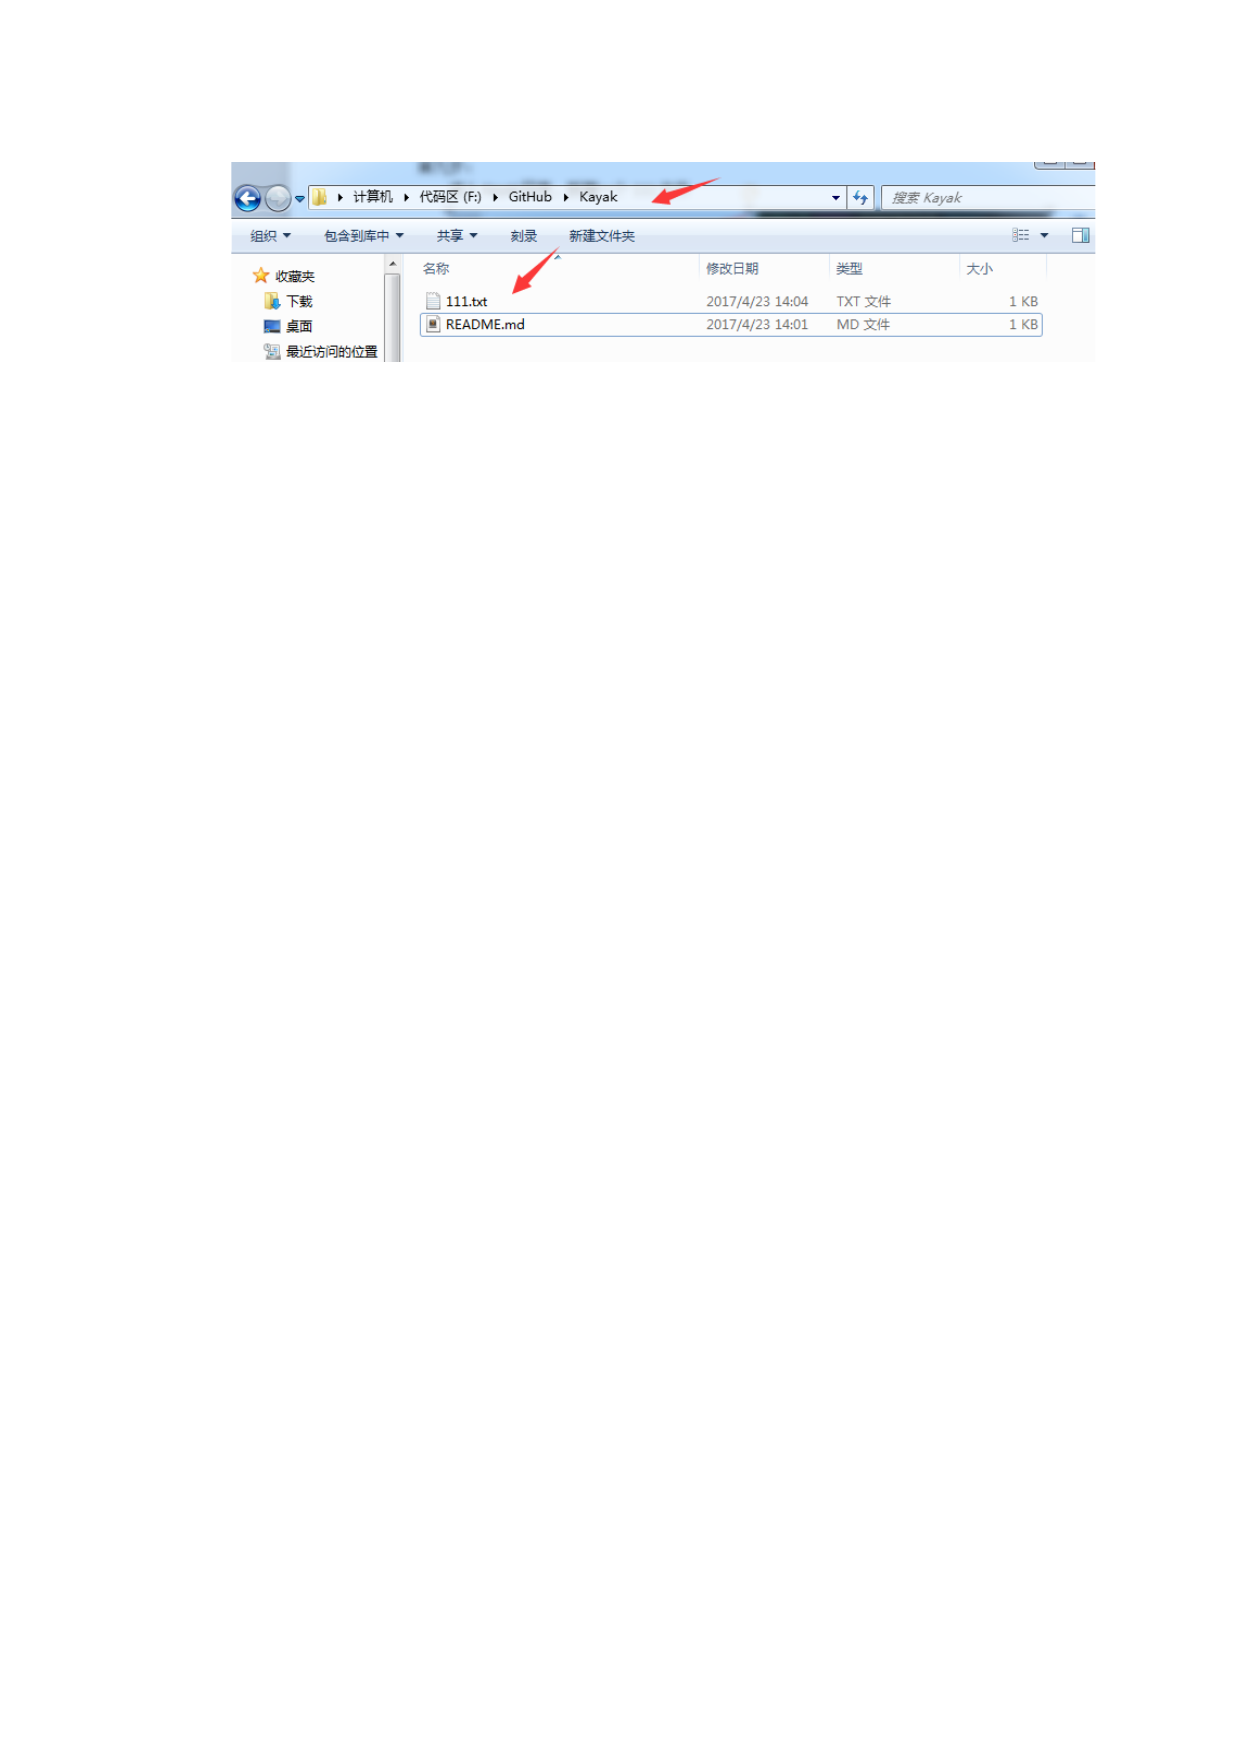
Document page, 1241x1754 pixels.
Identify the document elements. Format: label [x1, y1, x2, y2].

picture [231, 162, 1096, 362]
